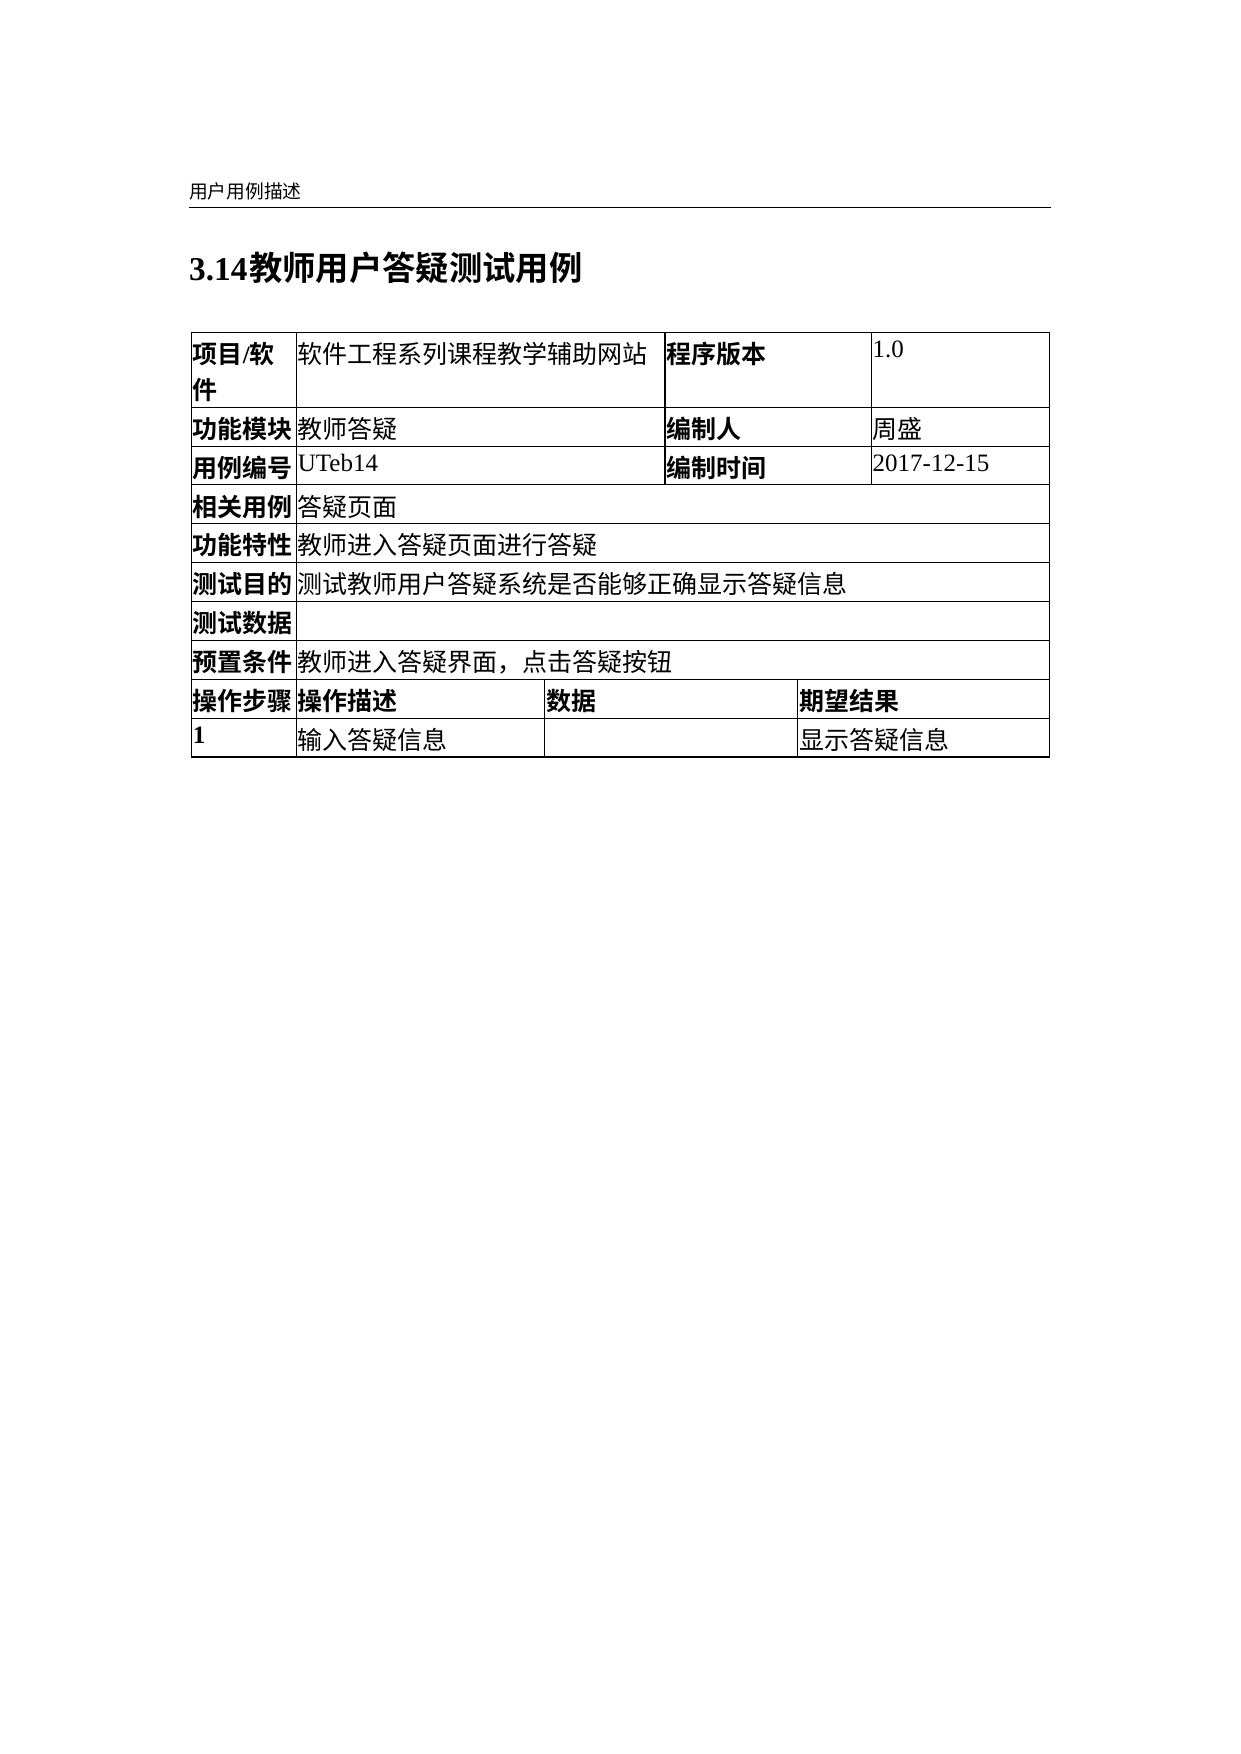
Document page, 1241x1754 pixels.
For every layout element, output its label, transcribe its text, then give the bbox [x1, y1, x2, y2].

table_cell 操作步骤 [192, 680, 296, 717]
table_cell 测试目的 [192, 563, 296, 601]
table_cell 期望结果 [798, 680, 1049, 717]
table_cell 预置条件 [192, 641, 296, 679]
table_cell 数据 [545, 680, 797, 717]
table_cell 测试教师用户答疑系统是否能够正确显示答疑信息 [297, 563, 1049, 601]
table_cell 教师进入答疑页面进行答疑 [297, 524, 1049, 562]
table_cell 教师答疑 [297, 408, 664, 446]
table_cell 周盛 [872, 408, 1049, 446]
table_cell UTeb14 [297, 447, 664, 484]
table_cell 1 [192, 719, 296, 756]
subtitle 教师用户答疑测试用例 [189, 242, 1051, 290]
table_cell 编制人 [666, 408, 871, 446]
table_header 软件工程系列课程教学辅助网站 [297, 333, 664, 407]
table_cell 编制时间 [666, 447, 871, 484]
table_cell 显示答疑信息 [798, 719, 1049, 756]
table_cell 功能特性 [192, 524, 296, 562]
table_header 项目/软件 [192, 333, 296, 407]
table_cell 功能模块 [192, 408, 296, 446]
table_cell 测试数据 [192, 602, 296, 640]
table_cell 2017-12-15 [872, 447, 1049, 484]
table_cell 输入答疑信息 [297, 719, 544, 756]
table_cell 教师进入答疑界面，点击答疑按钮 [297, 641, 1049, 679]
table_cell 用例编号 [192, 447, 296, 484]
table_cell [545, 719, 797, 756]
table_header 程序版本 [666, 333, 871, 407]
table_cell 相关用例 [192, 485, 296, 523]
table_cell 答疑页面 [297, 485, 1049, 523]
table_cell 操作描述 [297, 680, 544, 717]
table_header 1.0 [872, 333, 1049, 407]
table_cell [297, 602, 1049, 640]
